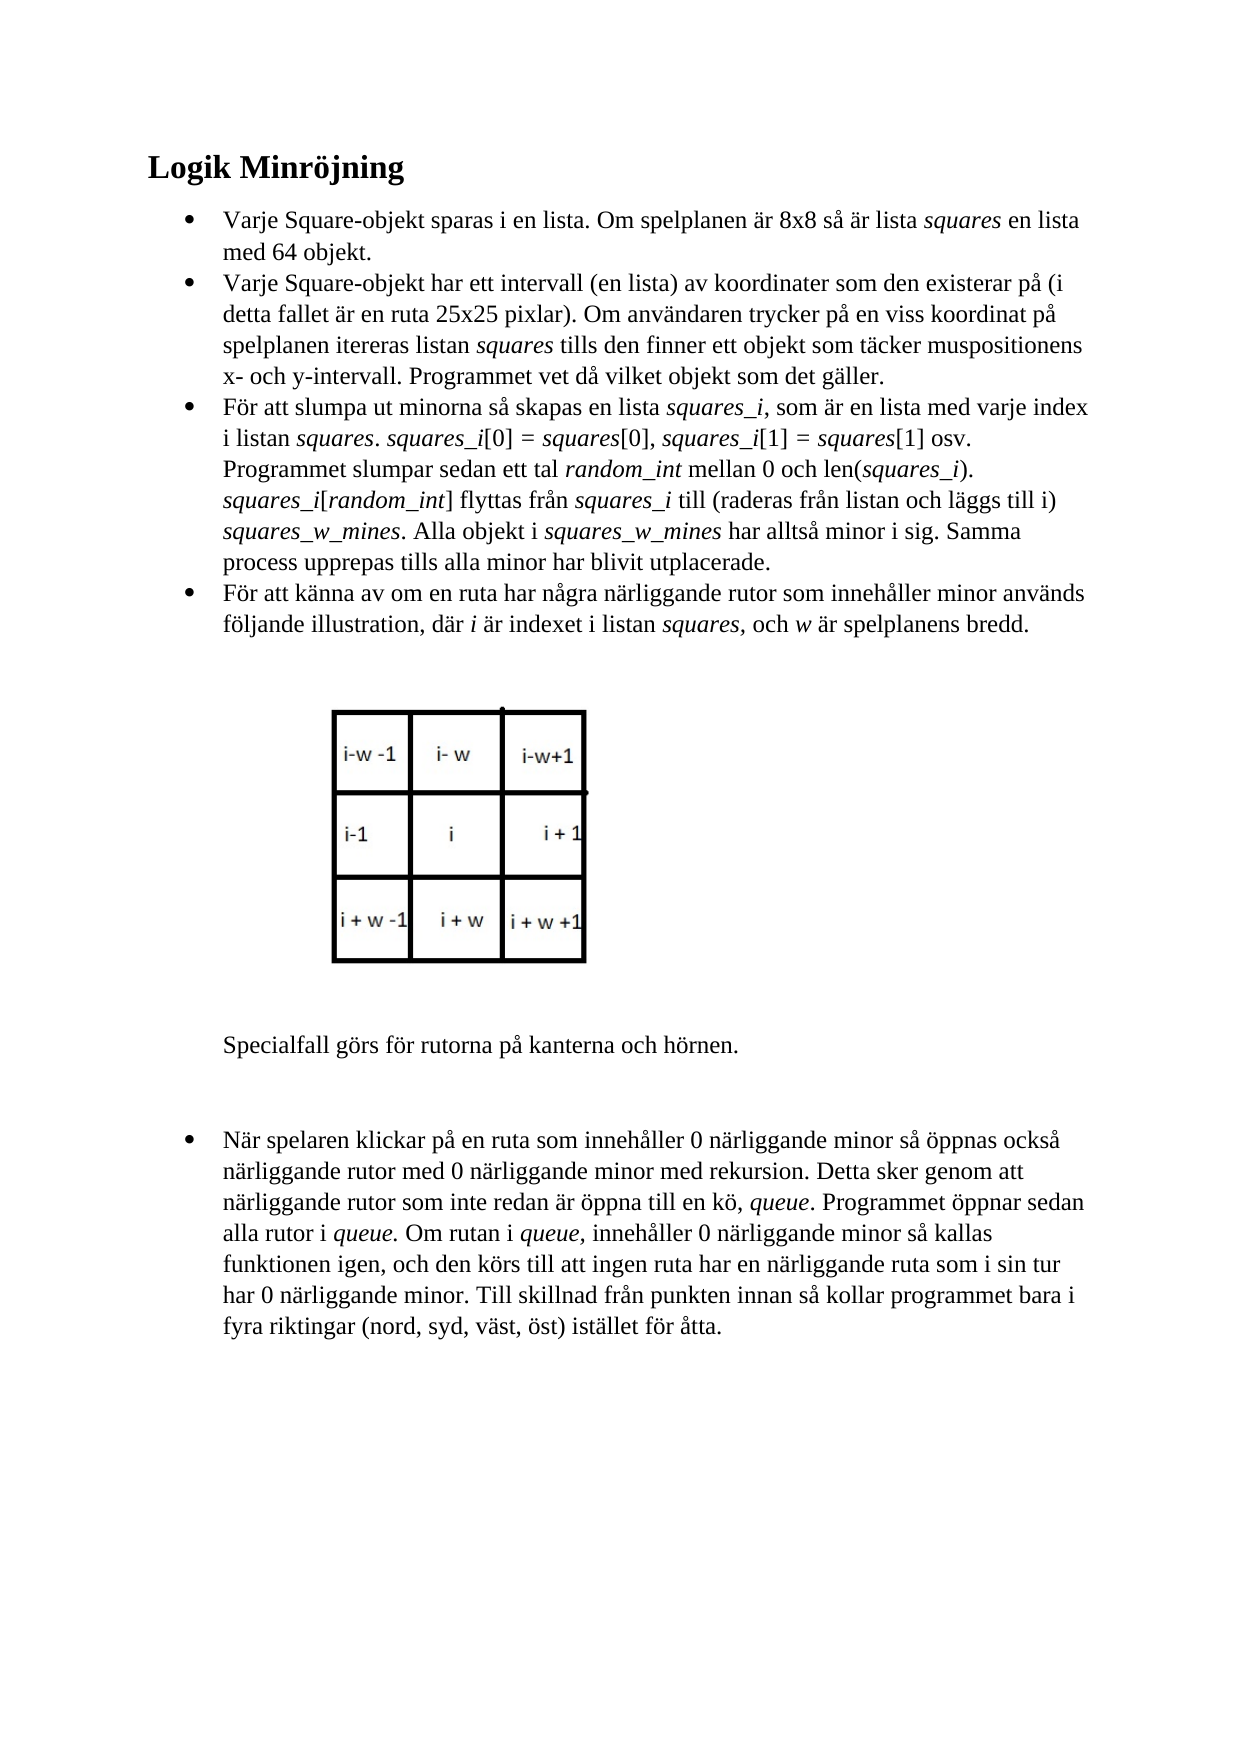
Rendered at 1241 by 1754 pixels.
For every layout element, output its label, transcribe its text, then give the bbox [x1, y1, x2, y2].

list Varje Square-objekt har ett intervall (en lista) av koordinater som den existerar på (i detta fallet är en ruta 25x25 pixlar). Om användaren trycker på en viss koordinat på spelplanen itereras listan squares tills den finner ett objekt som täcker muspositionens x- och y-intervall. Programmet vet då vilket objekt som det gäller. [185, 268, 1093, 389]
list För att slumpa ut minorna så skapas en lista squares_i, som är en lista med varje index i listan squares. squares_i[0] = squares[0], squares_i[1] = squares[1] osv. Programmet slumpar sedan ett tal random_int mellan 0 och len(squares_i). squares_i[random_int] flyttas från squares_i till (raderas från listan och läggs till i) squares_w_mines. Alla objekt i squares_w_mines har alltså minor i sig. Samma process upprepas tills alla minor har blivit utplacerade. [185, 392, 1093, 576]
list Varje Square-objekt sparas i en lista. Om spelplanen är 8x8 så är lista squares en lista med 64 objekt. [185, 206, 1093, 265]
text Logik Minröjning [148, 148, 1093, 186]
list När spelaren klickar på en ruta som innehåller 0 närliggande minor så öppnas också närliggande rutor med 0 närliggande minor med rekursion. Detta sker genom att närliggande rutor som inte redan är öppna till en kö, queue. Programmet öppnar sedan alla rutor i queue. Om rutan i queue, innehåller 0 närliggande minor så kallas funktionen igen, och den körs till att ingen ruta har en närliggande ruta som i sin tur har 0 närliggande minor. Till skillnad från punkten innan så kollar programmet bara i fyra riktingar (nord, syd, väst, öst) istället för åtta. [185, 1125, 1093, 1340]
picture [222, 640, 670, 1028]
list Specialfall görs för rutorna på kanterna och hörnen. [223, 1030, 1093, 1058]
